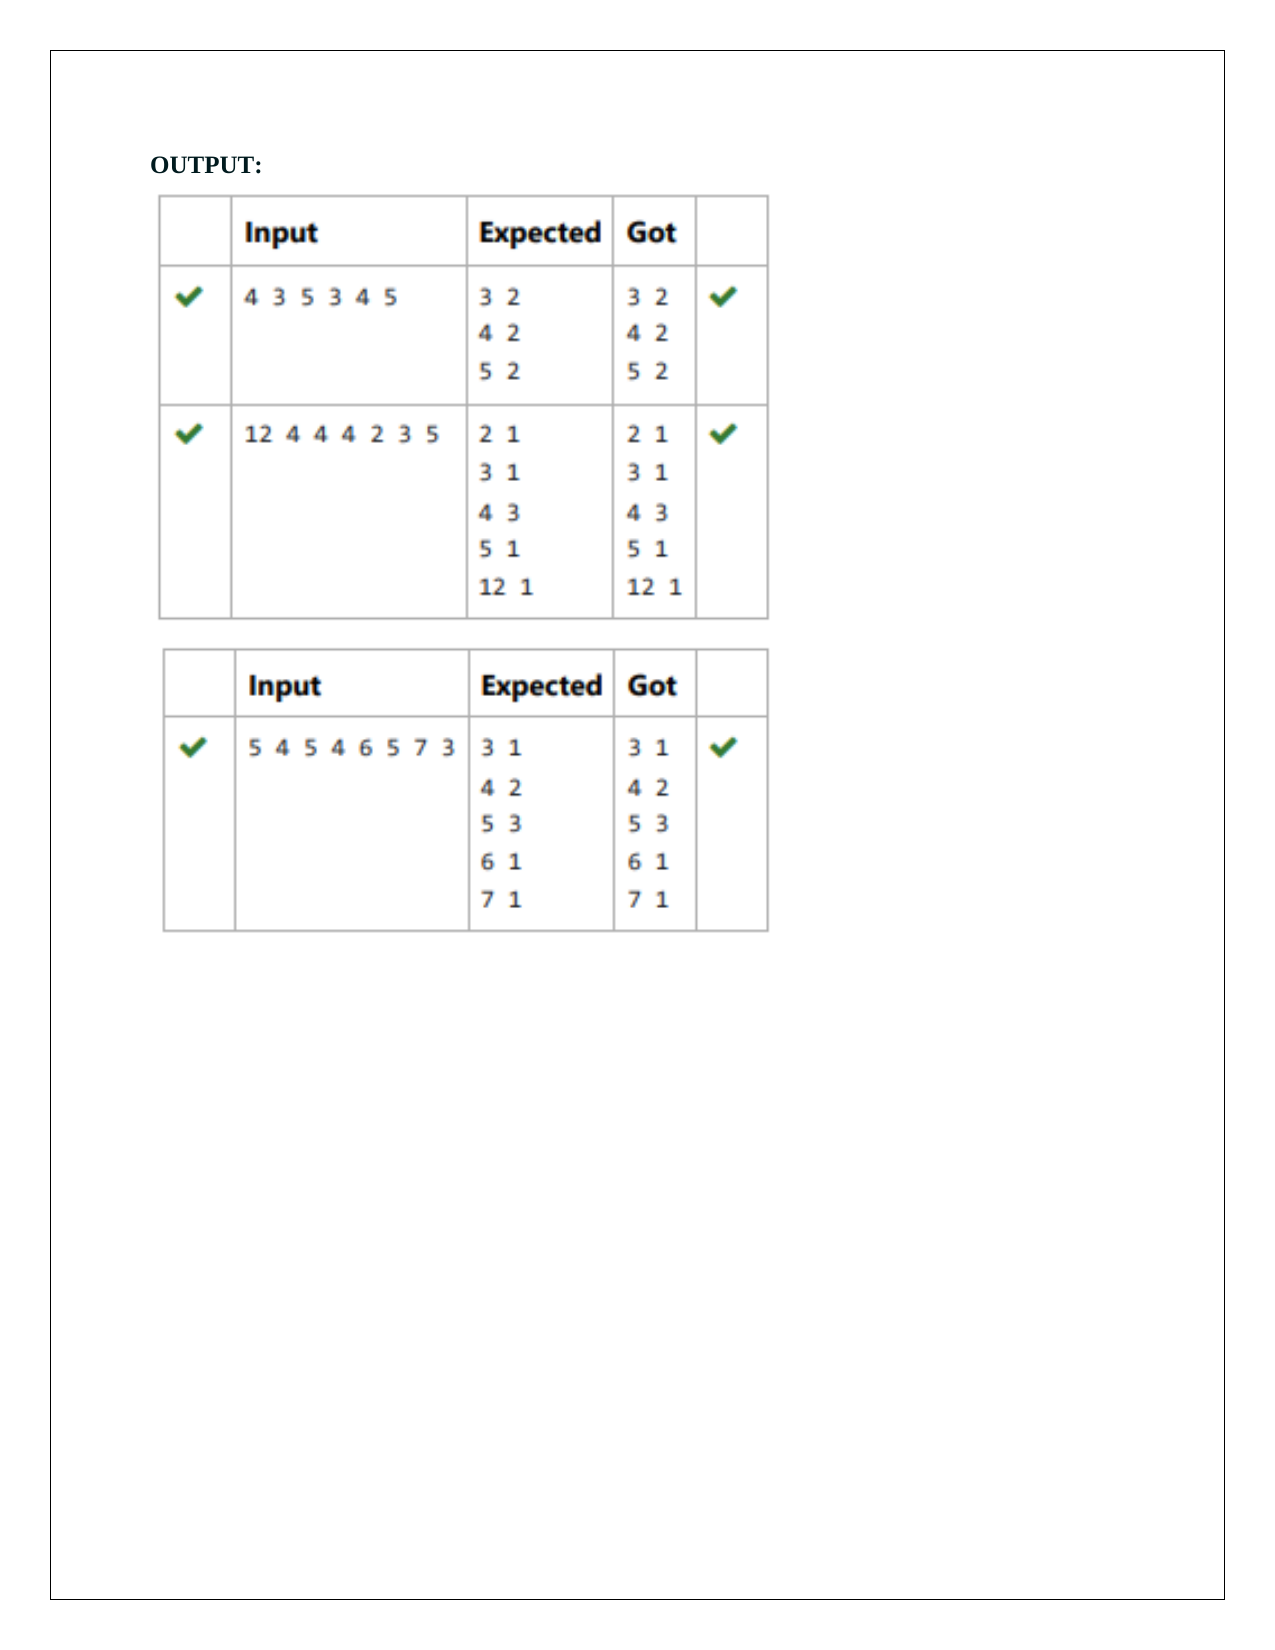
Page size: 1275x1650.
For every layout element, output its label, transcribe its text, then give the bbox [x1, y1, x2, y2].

text OUTPUT: [150, 150, 1125, 179]
picture [150, 191, 774, 627]
picture [150, 640, 780, 944]
